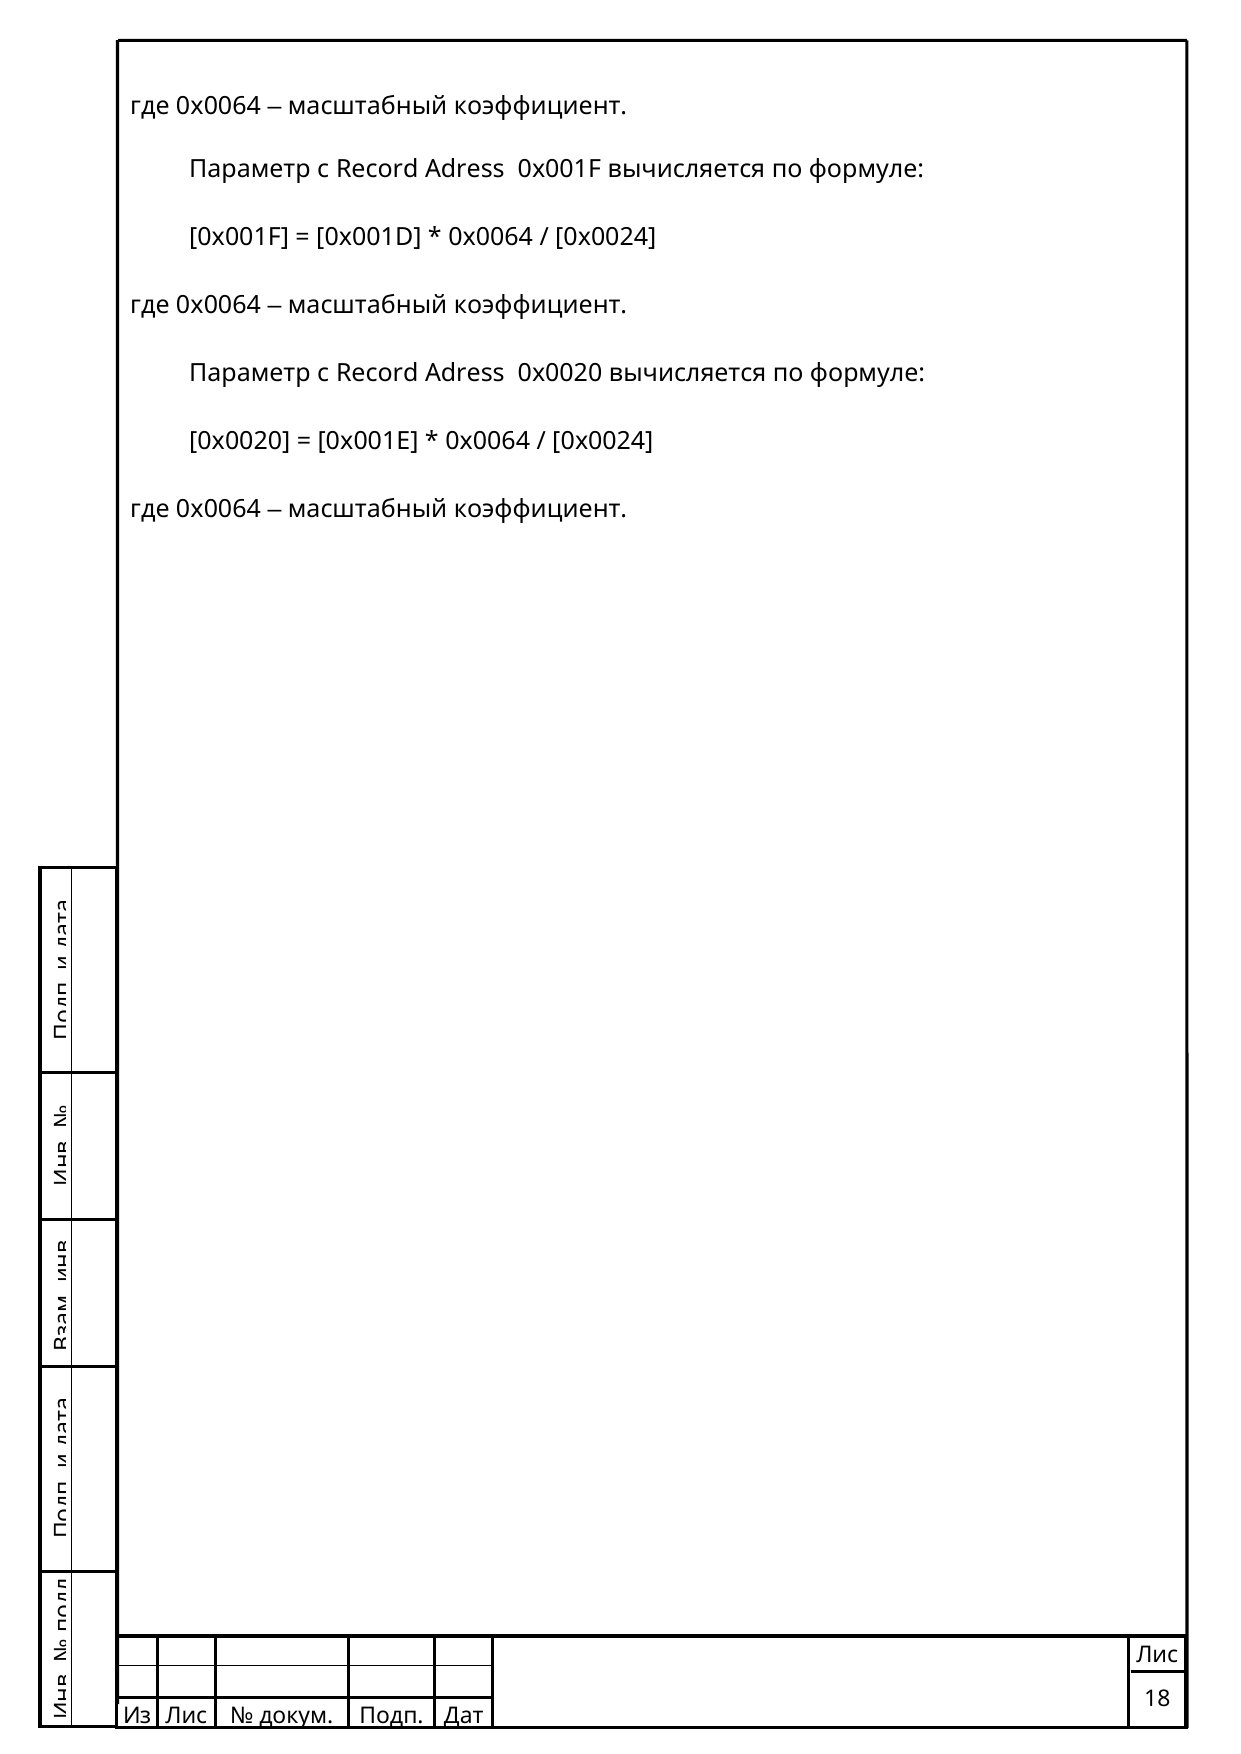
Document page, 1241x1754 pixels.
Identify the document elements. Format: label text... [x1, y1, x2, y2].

text [0x0020] = [0x001E] * 0x0064 / [0x0024] [130, 423, 1181, 457]
text [0x001F] = [0x001D] * 0x0064 / [0x0024] [130, 218, 1181, 252]
text Параметр с Record Adress 0x001F вычисляется по формуле: [130, 150, 1181, 184]
text где 0x0064 – масштабный коэффициент. [130, 87, 1181, 121]
text где 0x0064 – масштабный коэффициент. [130, 286, 1181, 321]
text где 0x0064 – масштабный коэффициент. [130, 491, 1181, 525]
text Параметр с Record Adress 0x0020 вычисляется по формуле: [130, 354, 1181, 389]
